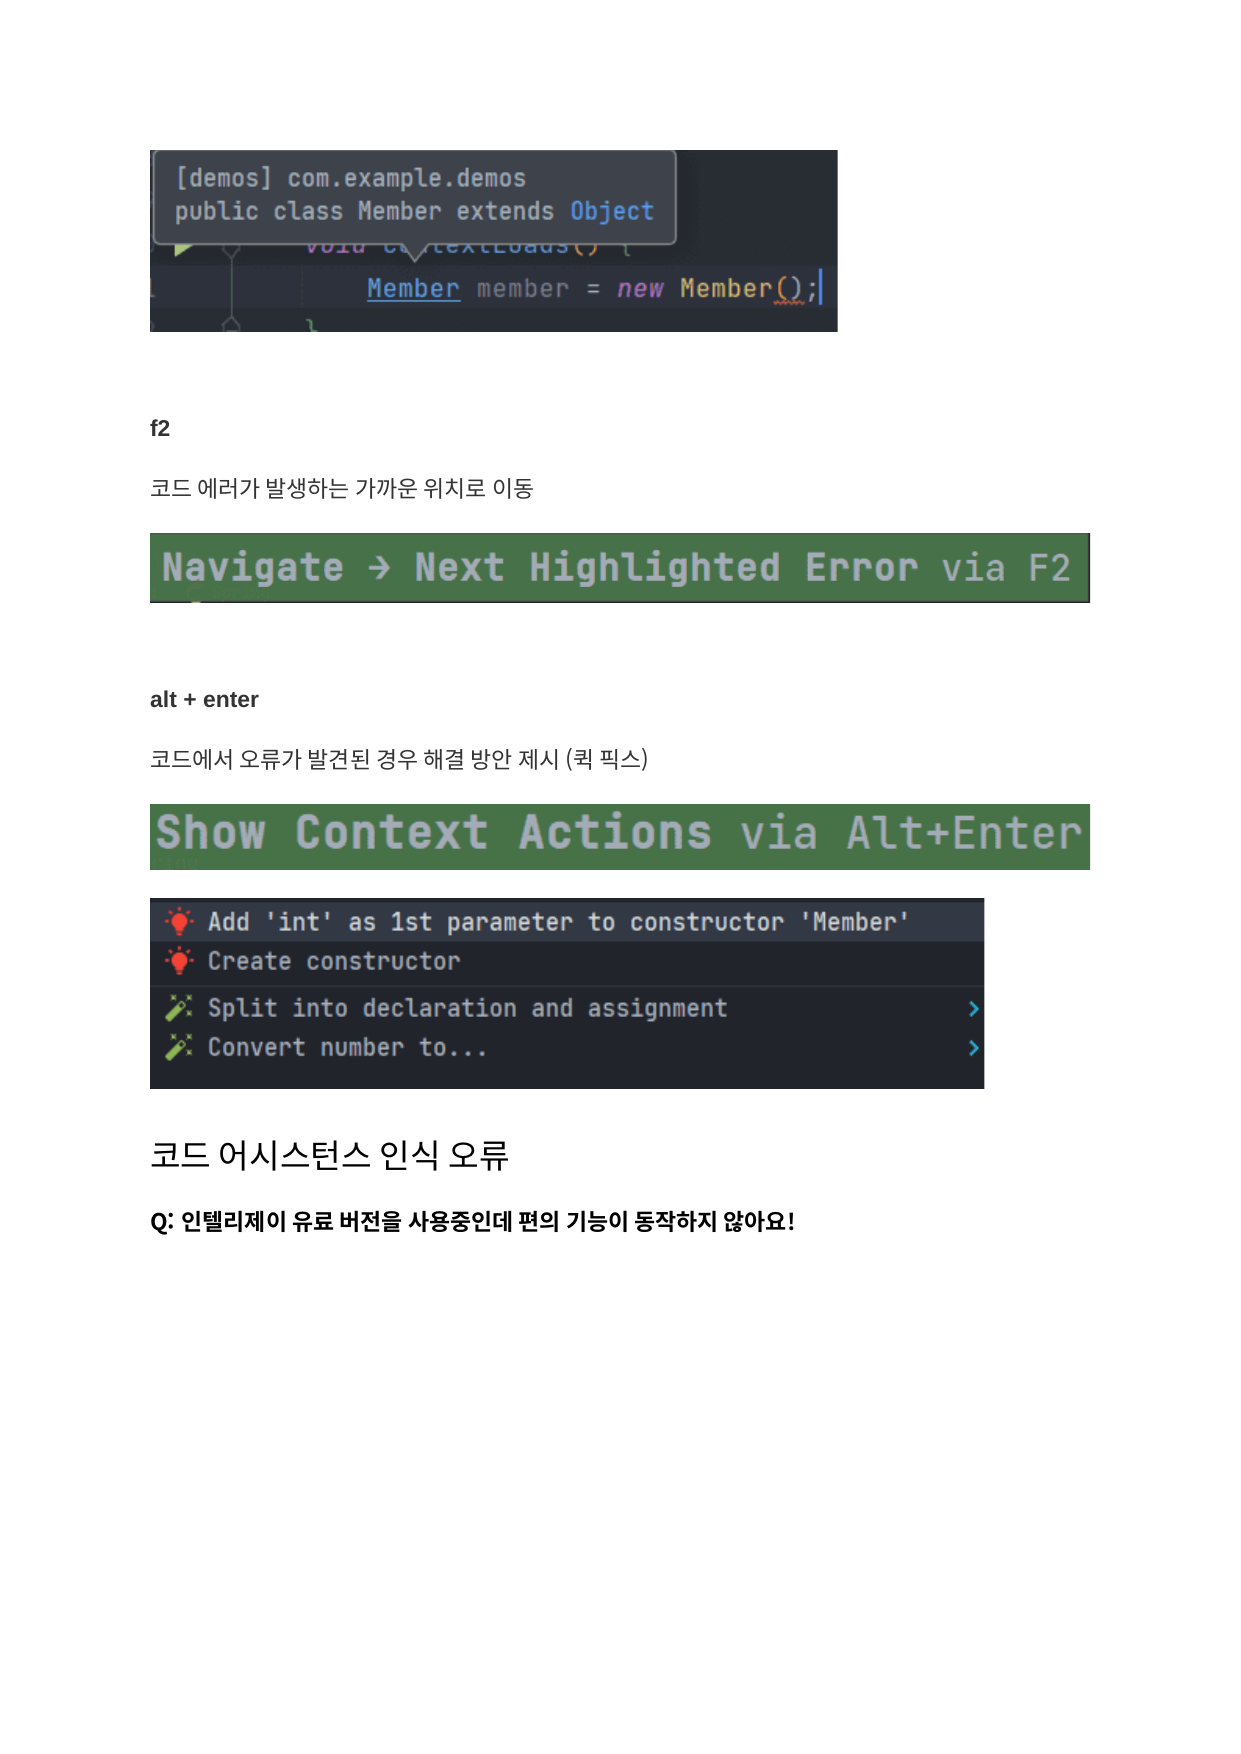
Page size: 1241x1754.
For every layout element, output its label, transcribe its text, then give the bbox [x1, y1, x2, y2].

text Q: 인텔리제이 유료 버전을 사용중인데 편의 기능이 동작하지 않아요! [150, 1203, 1090, 1237]
picture [150, 533, 1091, 603]
picture [150, 804, 1091, 870]
text f2 [150, 415, 1090, 442]
picture [150, 898, 985, 1089]
subtitle 코드 어시스턴스 인식 오류 [150, 1130, 1090, 1178]
text alt + enter [150, 686, 1090, 713]
text 코드에서 오류가 발견된 경우 해결 방안 제시 (퀵 픽스) [150, 742, 1090, 775]
picture [150, 150, 838, 332]
text 코드 에러가 발생하는 가까운 위치로 이동 [150, 471, 1090, 504]
